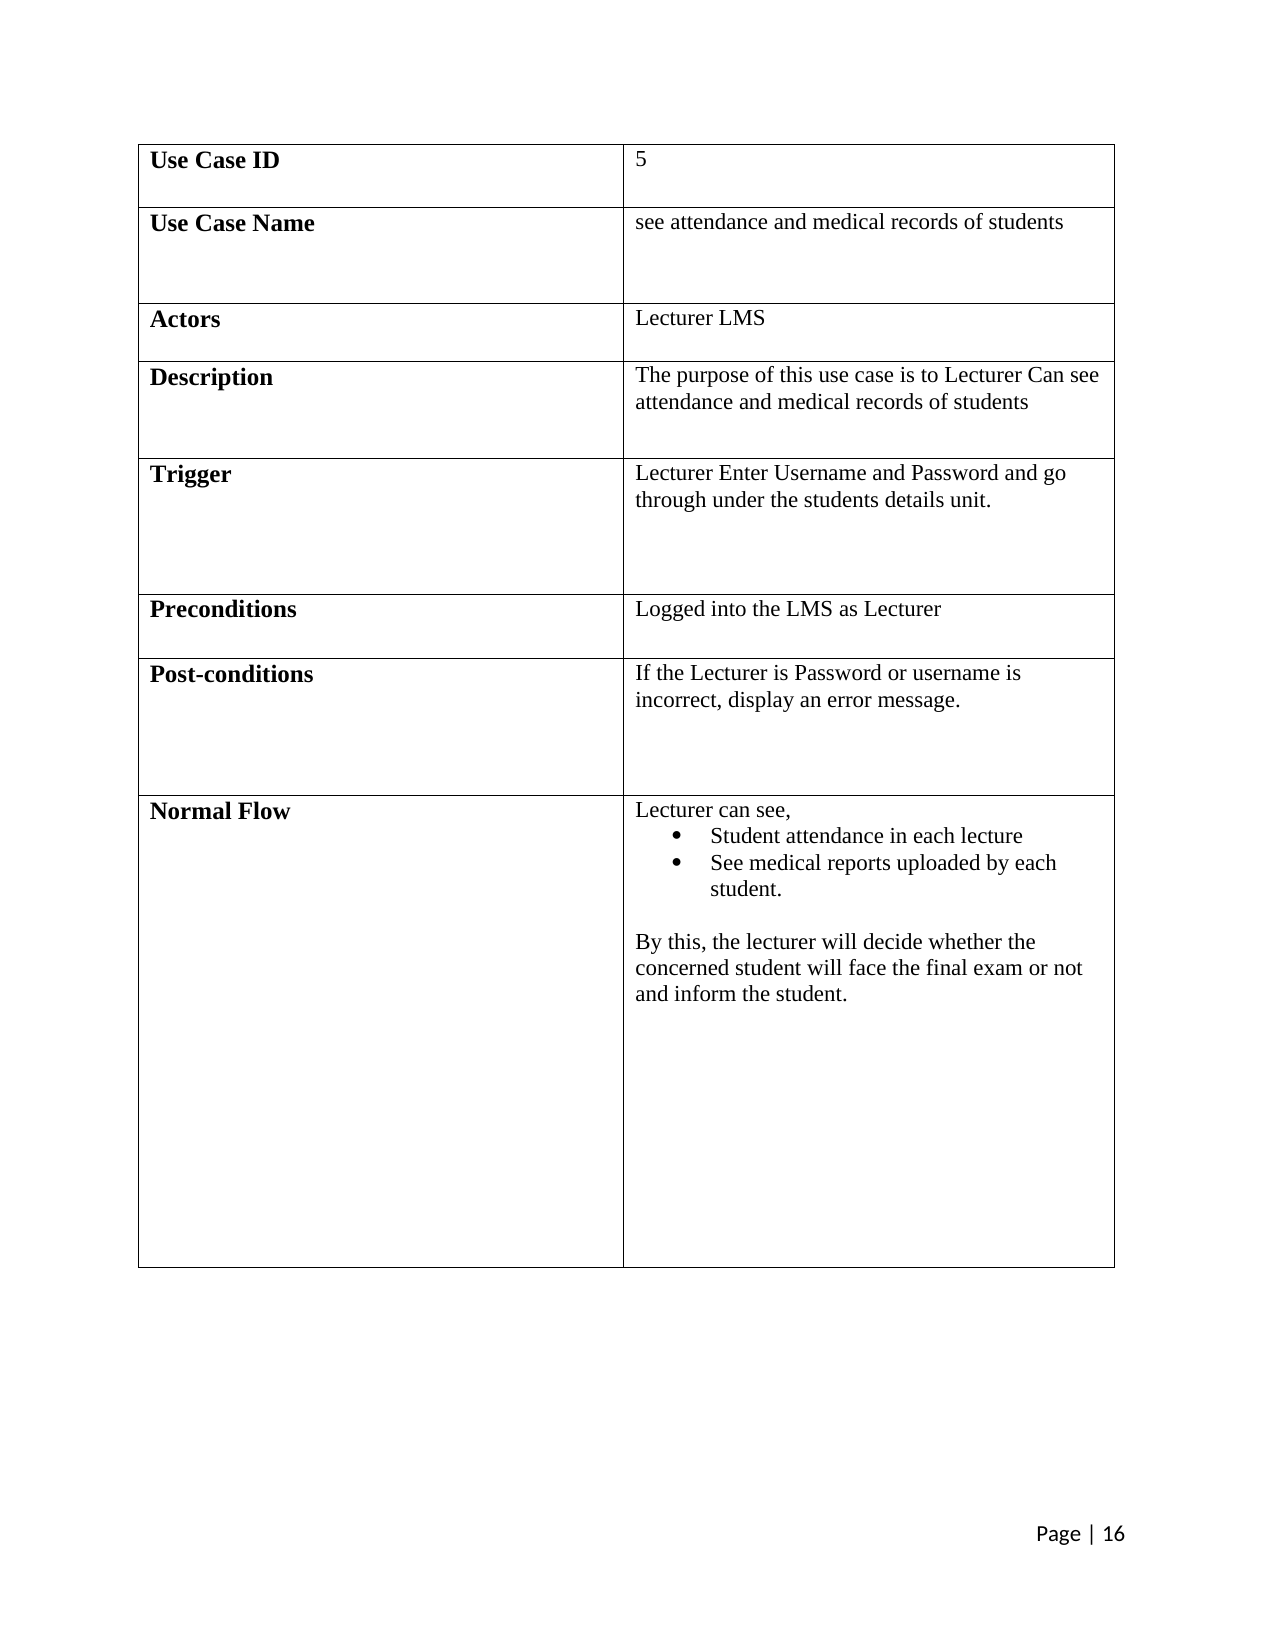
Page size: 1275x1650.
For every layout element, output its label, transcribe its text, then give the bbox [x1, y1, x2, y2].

table_cell Preconditions [139, 595, 623, 658]
table_cell Use Case Name [139, 208, 623, 303]
table_cell Lecturer LMS [624, 304, 1114, 361]
table_cell Trigger [139, 459, 623, 593]
table_header Use Case ID [139, 145, 623, 207]
table_cell Lecturer can see, Student attendance in each lecture See medical reports uploaded by each student. By this, the lecturer will decide whether the concerned student will face the final exam or not and inform the student. [624, 796, 1114, 1267]
table_cell If the Lecturer is Password or username is incorrect, display an error message. [624, 659, 1114, 795]
table_cell Normal Flow [139, 796, 623, 1267]
table_cell Lecturer Enter Username and Password and go through under the students details unit. [624, 459, 1114, 593]
table_header 5 [624, 145, 1114, 207]
table_cell Actors [139, 304, 623, 361]
table_cell Description [139, 362, 623, 458]
table_cell The purpose of this use case is to Lecturer Can see attendance and medical records of students [624, 362, 1114, 458]
table_cell Logged into the LMS as Lecturer [624, 595, 1114, 658]
table_cell Post-conditions [139, 659, 623, 795]
table_cell see attendance and medical records of students [624, 208, 1114, 303]
